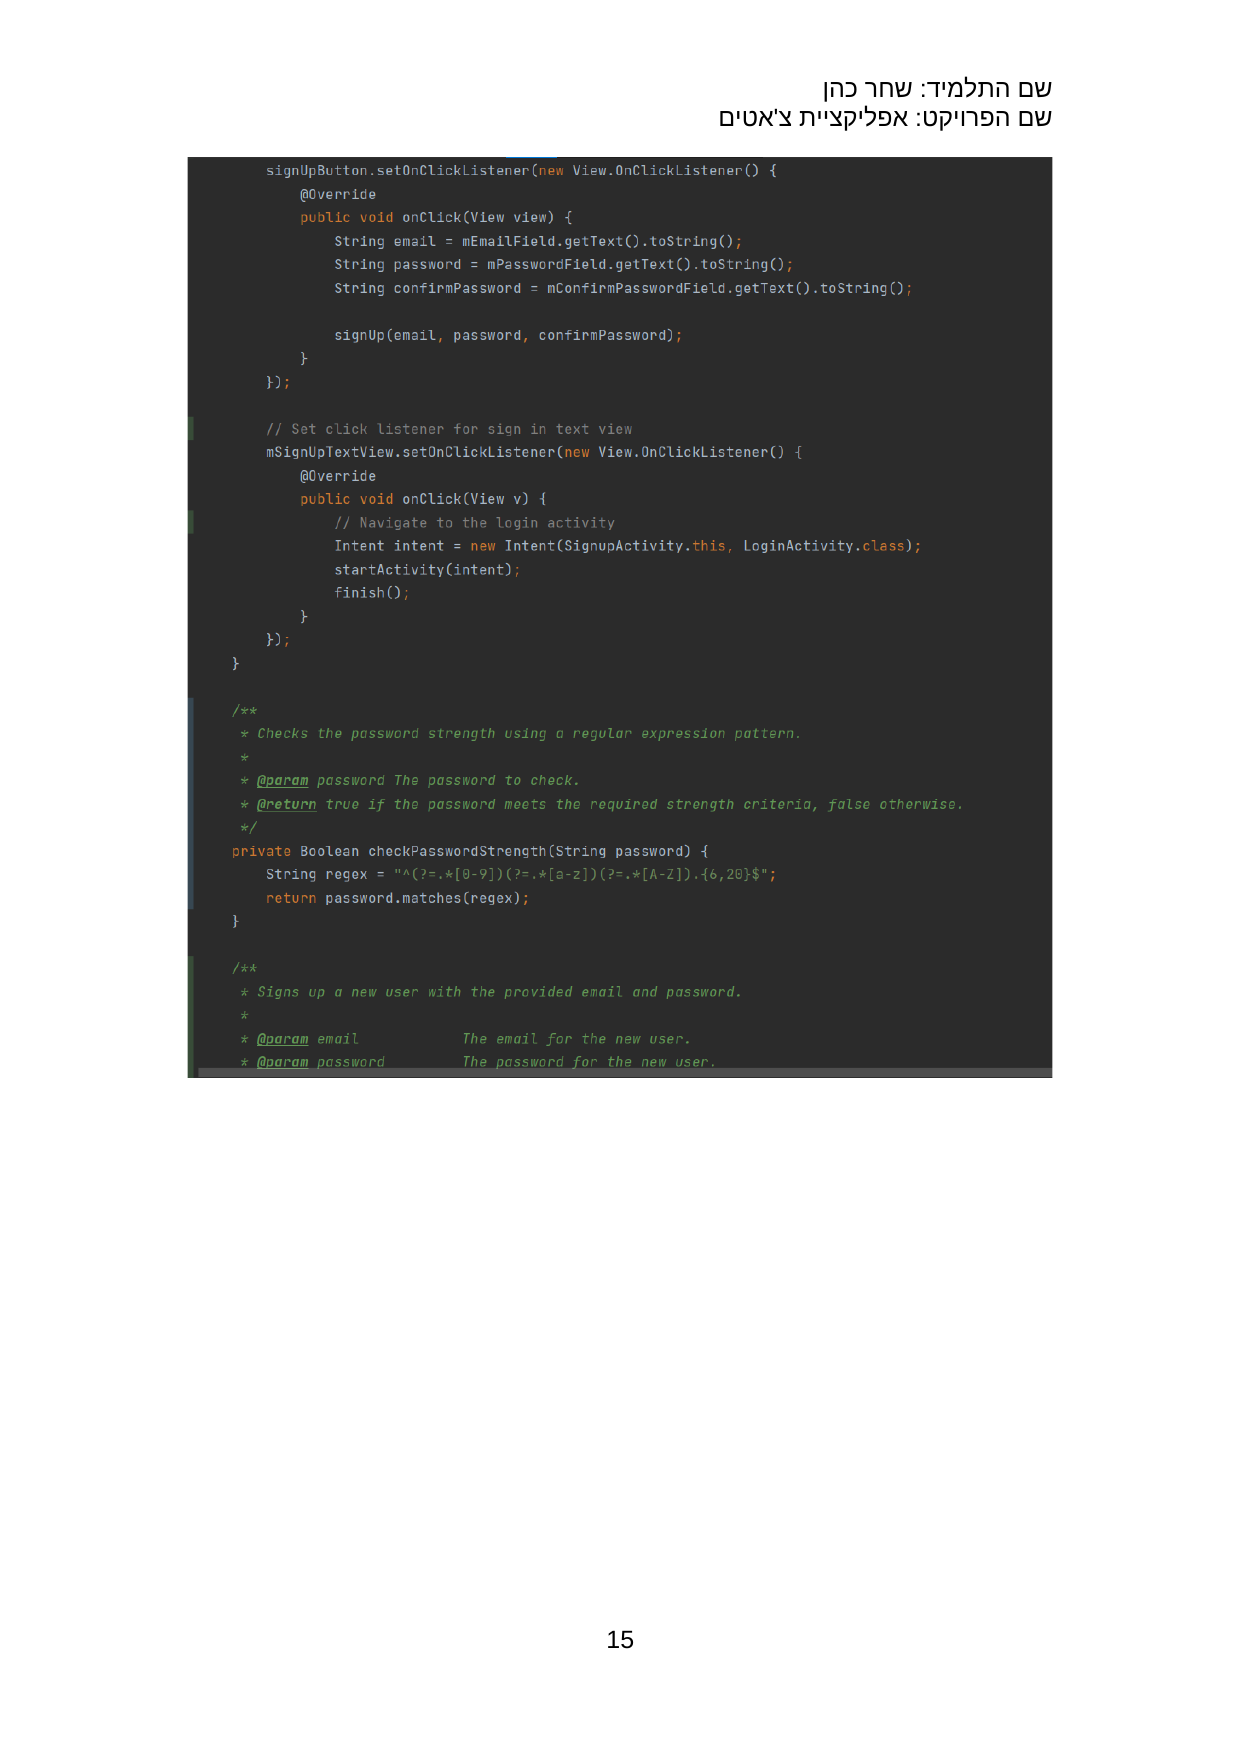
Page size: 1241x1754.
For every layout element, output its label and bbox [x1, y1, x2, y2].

picture [187, 157, 1053, 1078]
